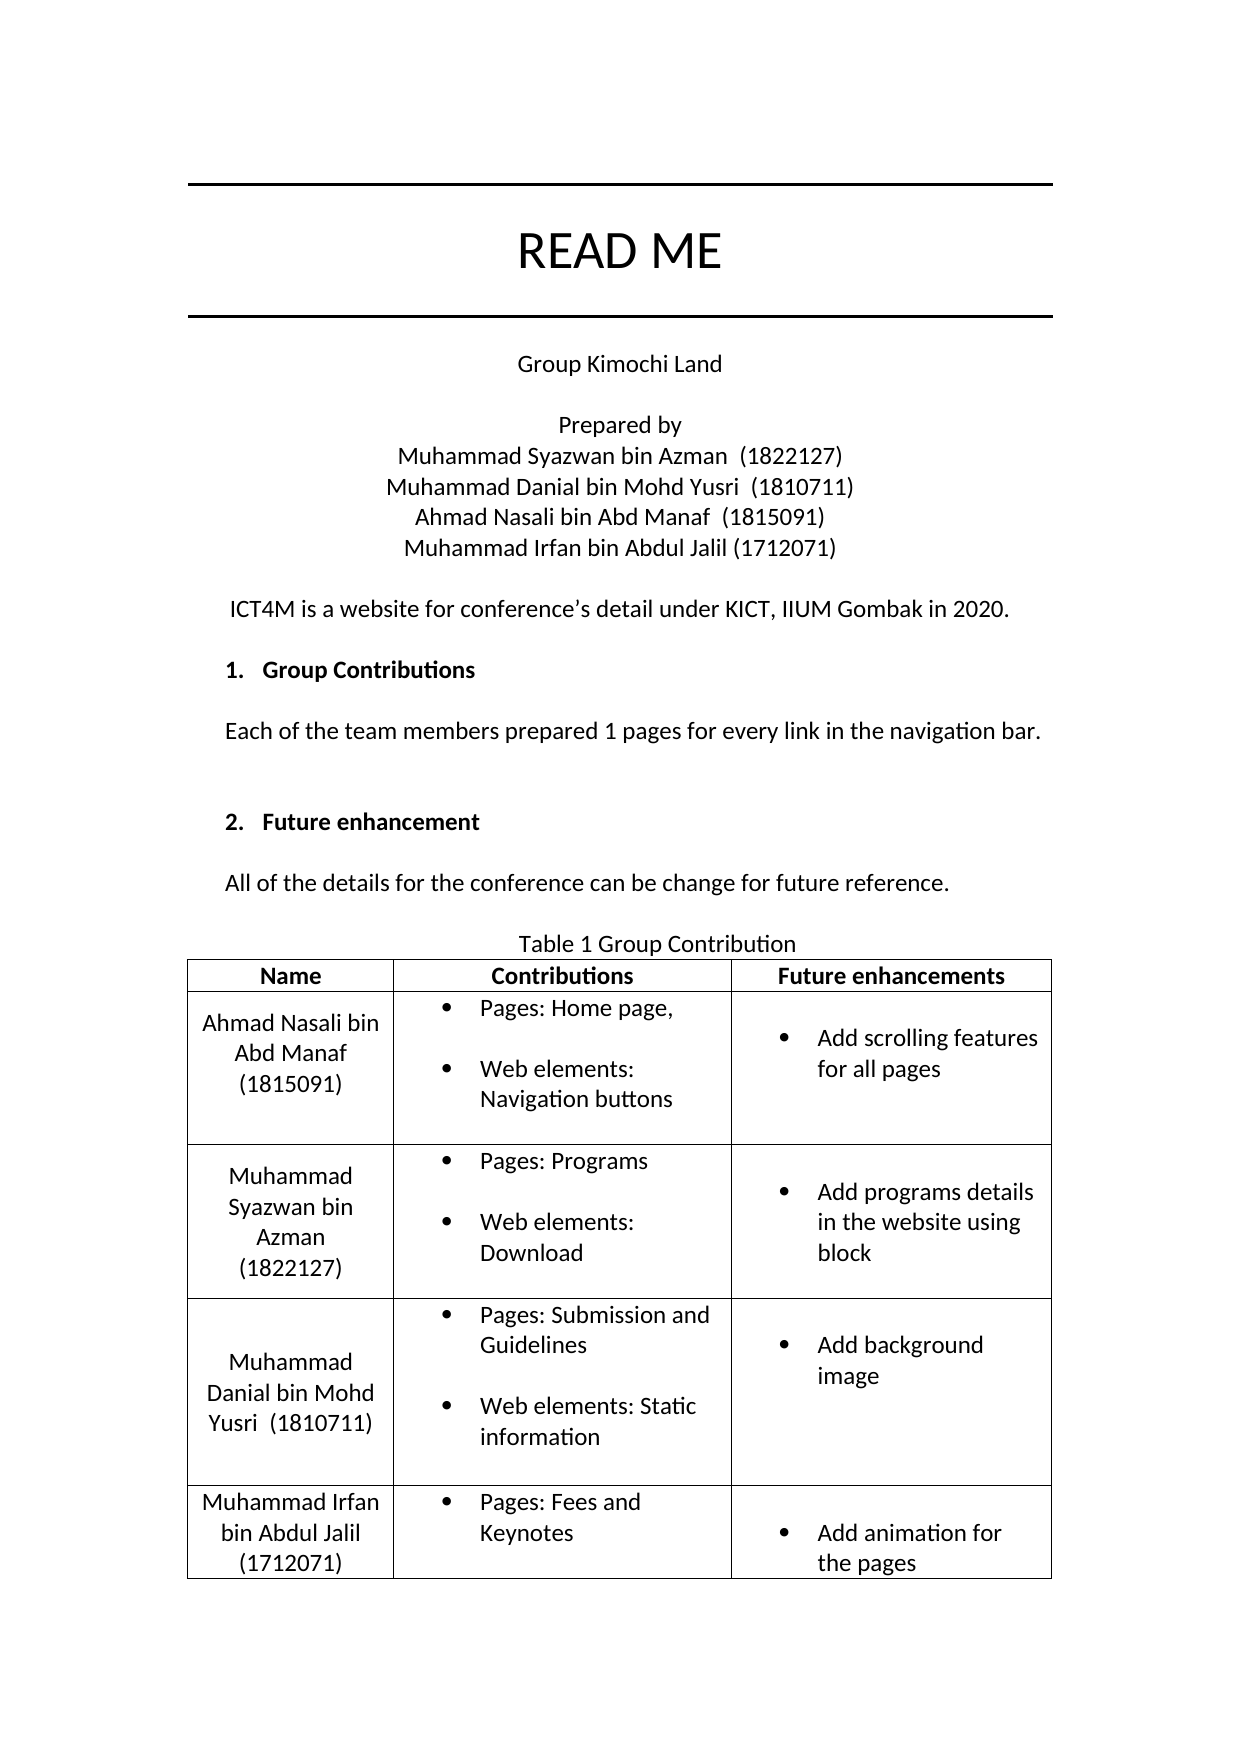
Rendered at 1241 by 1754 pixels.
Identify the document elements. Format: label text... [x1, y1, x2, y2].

text Each of the team members prepared 1 pages for every link in the navigation bar. [225, 715, 1053, 745]
table_cell Muhammad Syazwan bin Azman (1822127) [188, 1145, 393, 1298]
text All of the details for the conference can be change for future reference. [225, 867, 1053, 898]
list Future enhancement [225, 806, 1053, 837]
table_header Name [188, 960, 393, 991]
text ICT4M is a website for conference’s detail under KICT, IIUM Gombak in 2020. [187, 593, 1053, 623]
text Group Kimochi Land [187, 349, 1053, 379]
text Prepared by [187, 410, 1053, 440]
table_cell Add programs details in the website using block [732, 1145, 1051, 1298]
text Ahmad Nasali bin Abd Manaf (1815091) [187, 501, 1053, 532]
table_header Future enhancements [732, 960, 1051, 991]
table_cell Pages: Home page, Web elements: Navigation buttons [394, 992, 731, 1144]
text Muhammad Irfan bin Abdul Jalil (1712071) [187, 532, 1053, 562]
table_cell Pages: Submission and Guidelines Web elements: Static information [394, 1299, 731, 1485]
table_header Contributions [394, 960, 731, 991]
text Muhammad Syazwan bin Azman (1822127) [187, 440, 1053, 471]
list Group Contributions [225, 654, 1053, 684]
table_cell Ahmad Nasali bin Abd Manaf (1815091) [188, 992, 393, 1144]
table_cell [188, 1486, 393, 1578]
table_cell Pages: Programs Web elements: Download [394, 1145, 731, 1298]
text READ ME [187, 216, 1053, 282]
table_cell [394, 1486, 731, 1578]
table_cell Add background image [732, 1299, 1051, 1485]
table_cell Add scrolling features for all pages [732, 992, 1051, 1144]
table_cell Muhammad Danial bin Mohd Yusri (1810711) [188, 1299, 393, 1485]
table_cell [732, 1486, 1051, 1578]
list Table 1 Group Contribution [262, 928, 1053, 959]
text Muhammad Danial bin Mohd Yusri (1810711) [187, 471, 1053, 501]
